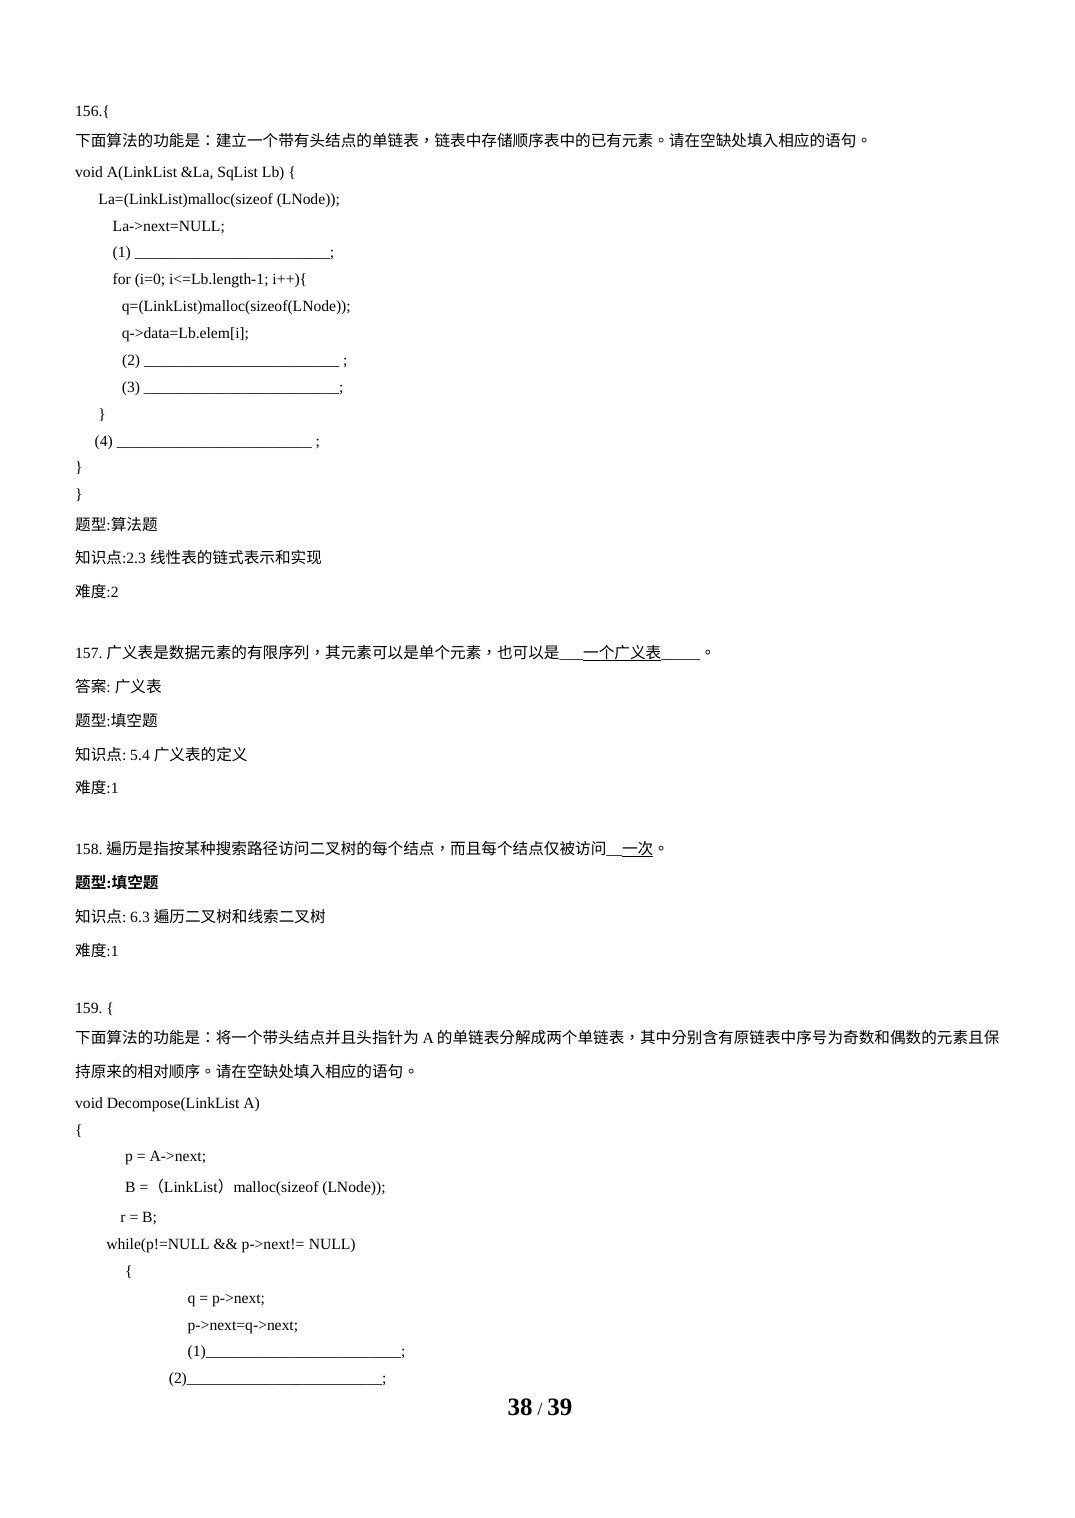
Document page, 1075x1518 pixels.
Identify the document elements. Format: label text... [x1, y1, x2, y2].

text p = A->next; [75, 1147, 1000, 1165]
text 156.{ [75, 102, 1000, 120]
text void A(LinkList &La, SqList Lb) { [75, 163, 1000, 181]
text 知识点: 6.3 遍历二叉树和线索二叉树 [75, 904, 1000, 927]
text { [75, 1262, 1000, 1279]
text B =（LinkList）malloc(sizeof (LNode)); [75, 1174, 1000, 1197]
text (3) _________________________; [75, 378, 1000, 396]
text } [75, 485, 1000, 503]
text q = p->next; [75, 1288, 1000, 1306]
text 下面算法的功能是：将一个带头结点并且头指针为A的单链表分解成两个单链表，其中分别含有原链表中序号为奇数和偶数的元素且保持原来的相对顺序。请在空缺处填入相应的语句。 [75, 1026, 1000, 1082]
text r = B; [75, 1208, 1000, 1226]
text 157. 广义表是数据元素的有限序列，其元素可以是单个元素，也可以是___一个广义表_____。 [75, 640, 1000, 663]
text La=(LinkList)malloc(sizeof (LNode)); [75, 189, 1000, 207]
text for (i=0; i<=Lb.length-1; i++){ [75, 270, 1000, 288]
text p->next=q->next; [75, 1315, 1000, 1333]
text } [75, 404, 1000, 422]
text 题型:填空题 [75, 870, 1000, 893]
text 158. 遍历是指按某种搜索路径访问二叉树的每个结点，而且每个结点仅被访问__一次。 [75, 837, 1000, 859]
text La->next=NULL; [75, 216, 1000, 234]
text 答案: 广义表 [75, 674, 1000, 697]
text 难度:2 [75, 580, 1000, 602]
text 知识点: 5.4 广义表的定义 [75, 742, 1000, 764]
text q=(LinkList)malloc(sizeof(LNode)); [75, 297, 1000, 315]
text 题型:填空题 [75, 708, 1000, 731]
text 下面算法的功能是：建立一个带有头结点的单链表，链表中存储顺序表中的已有元素。请在空缺处填入相应的语句。 [75, 129, 1000, 151]
text 难度:1 [75, 776, 1000, 798]
text (1)_________________________; [75, 1342, 1000, 1360]
text 难度:1 [75, 938, 1000, 961]
text (2)_________________________; [75, 1369, 1000, 1387]
text while(p!=NULL && p->next!= NULL) [75, 1235, 1000, 1253]
text (2) _________________________ ; [75, 351, 1000, 369]
text void Decompose(LinkList A) [75, 1093, 1000, 1111]
text 知识点:2.3 线性表的链式表示和实现 [75, 546, 1000, 568]
text (4) _________________________ ; [75, 431, 1000, 449]
text q->data=Lb.elem[i]; [75, 324, 1000, 342]
text 159. { [75, 999, 1000, 1017]
text { [75, 1120, 1000, 1138]
text } [75, 458, 1000, 476]
text 题型:算法题 [75, 512, 1000, 534]
text (1) _________________________; [75, 243, 1000, 261]
